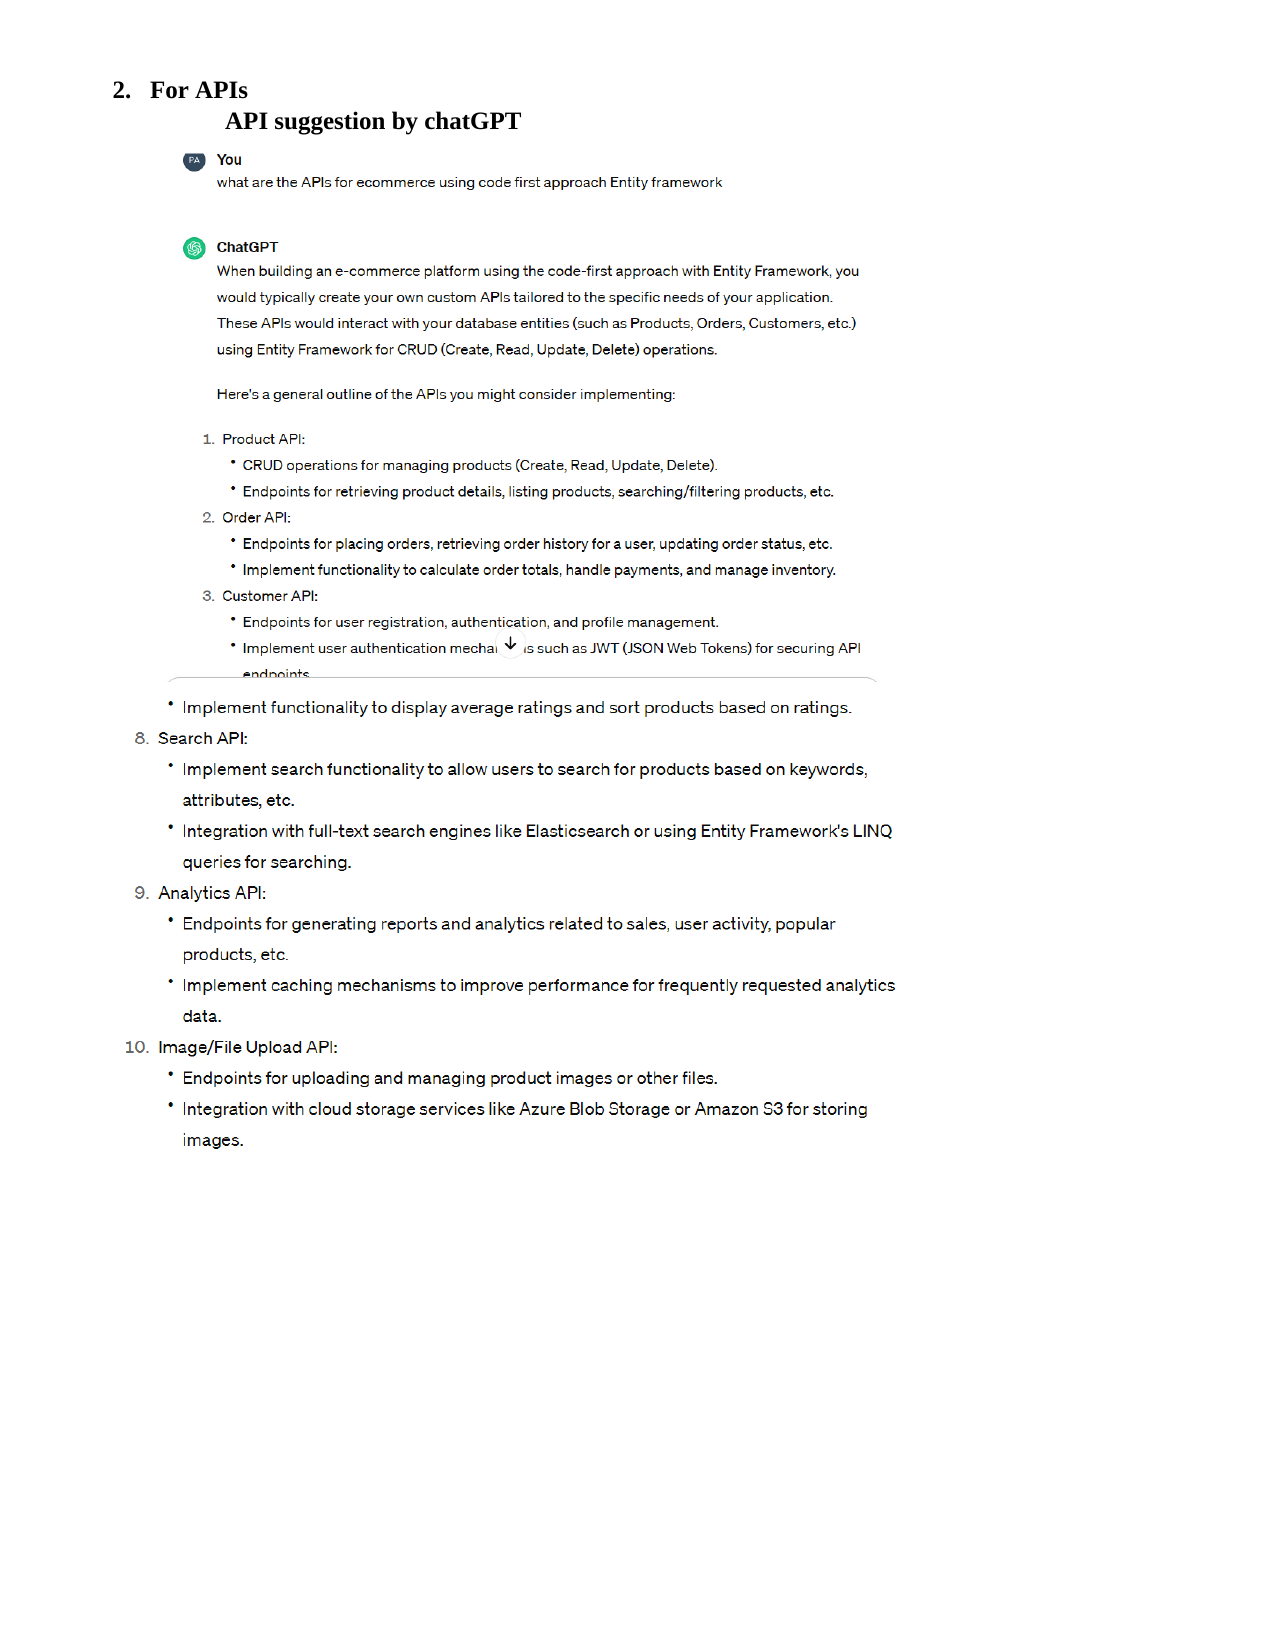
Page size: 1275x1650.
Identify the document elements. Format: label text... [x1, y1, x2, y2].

list For APIs [112, 75, 1200, 104]
picture [150, 137, 936, 682]
text API suggestion by chatGPT [225, 106, 1200, 135]
picture [75, 683, 999, 1176]
